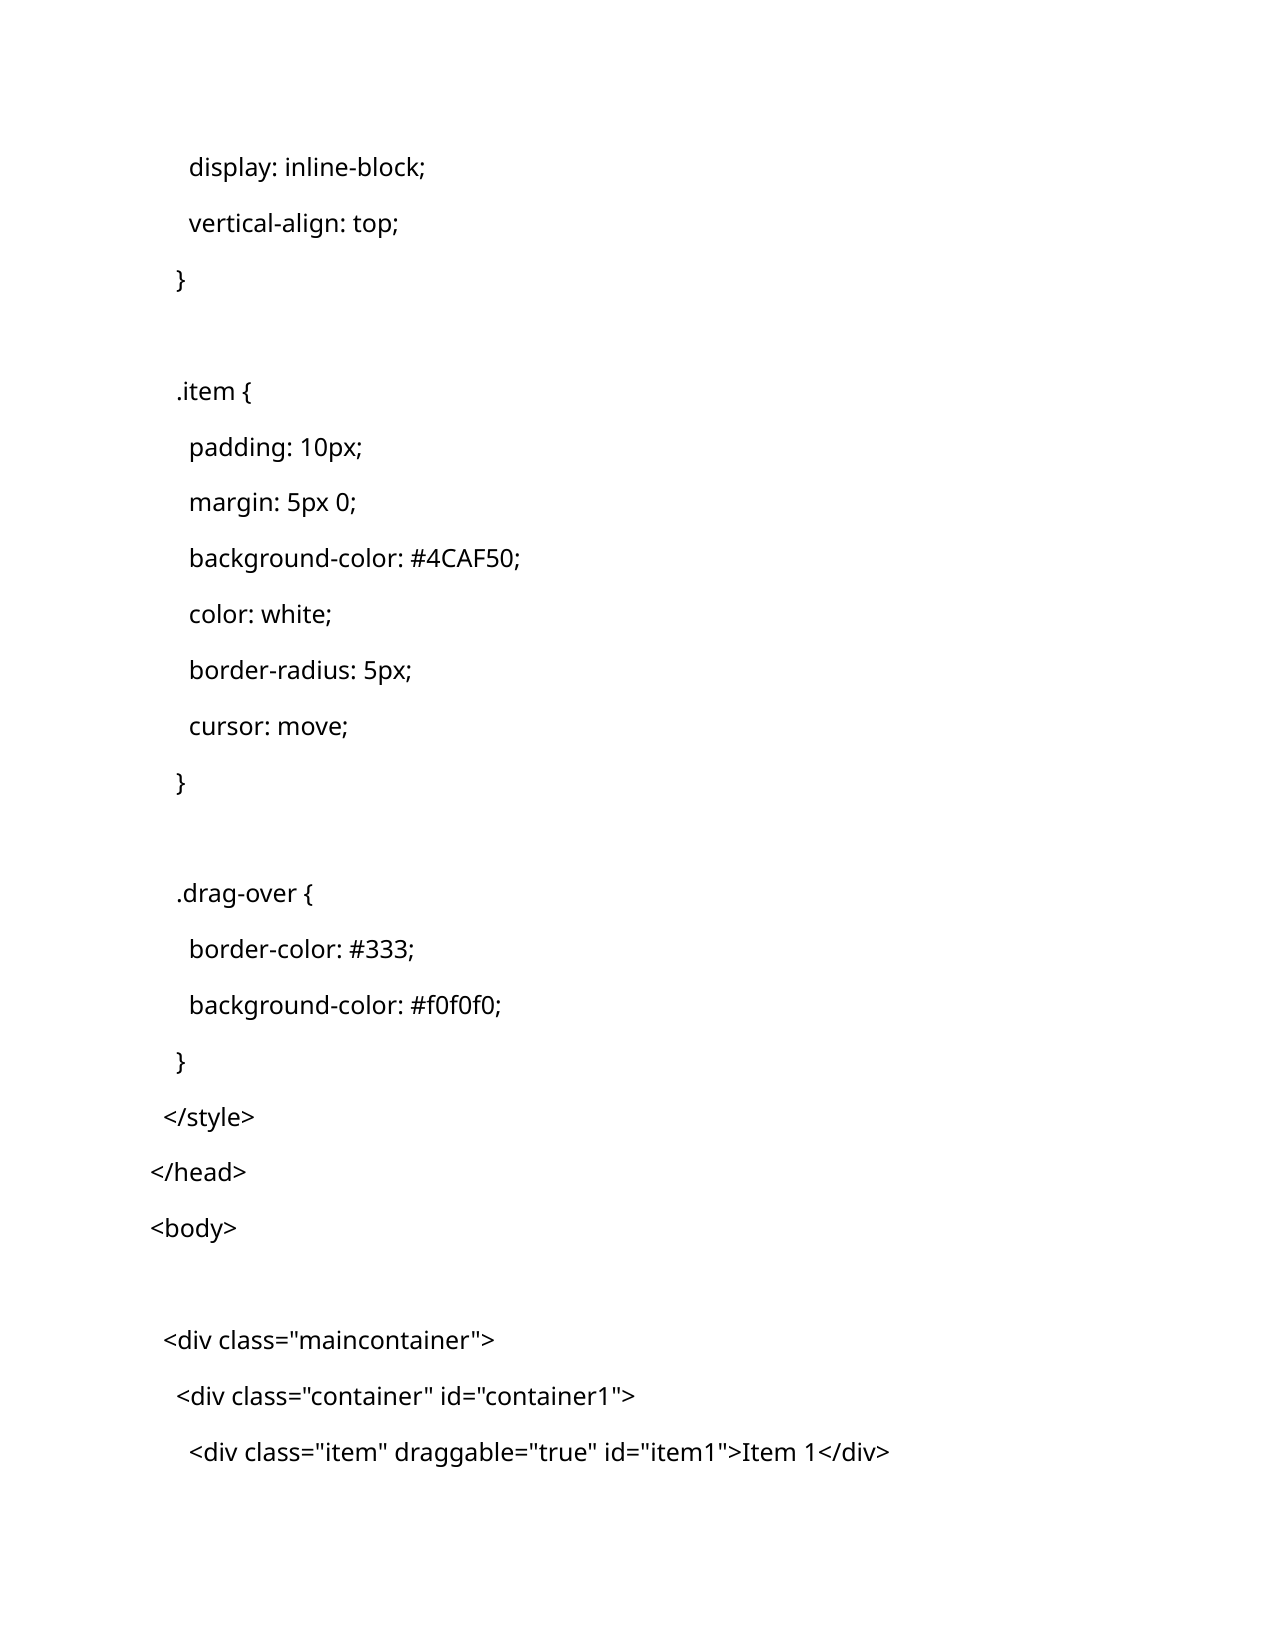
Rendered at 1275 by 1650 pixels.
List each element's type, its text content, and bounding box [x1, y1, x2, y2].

text vertical-align: top; [150, 206, 1125, 240]
text <div class="container" id="container1"> [150, 1378, 1125, 1412]
text border-color: #333; [150, 932, 1125, 966]
text background-color: #f0f0f0; [150, 987, 1125, 1022]
text padding: 10px; [150, 429, 1125, 463]
text background-color: #4CAF50; [150, 541, 1125, 575]
text </head> [150, 1155, 1125, 1189]
text margin: 5px 0; [150, 485, 1125, 519]
text <div class="item" draggable="true" id="item1">Item 1</div> [150, 1434, 1125, 1468]
text } [150, 262, 1125, 296]
text color: white; [150, 597, 1125, 631]
text cursor: move; [150, 708, 1125, 742]
text .item { [150, 373, 1125, 407]
text .drag-over { [150, 876, 1125, 910]
text display: inline-block; [150, 150, 1125, 184]
text </style> [150, 1099, 1125, 1133]
text } [150, 764, 1125, 798]
text <body> [150, 1211, 1125, 1245]
text } [150, 1043, 1125, 1077]
text border-radius: 5px; [150, 652, 1125, 687]
text <div class="maincontainer"> [150, 1322, 1125, 1357]
